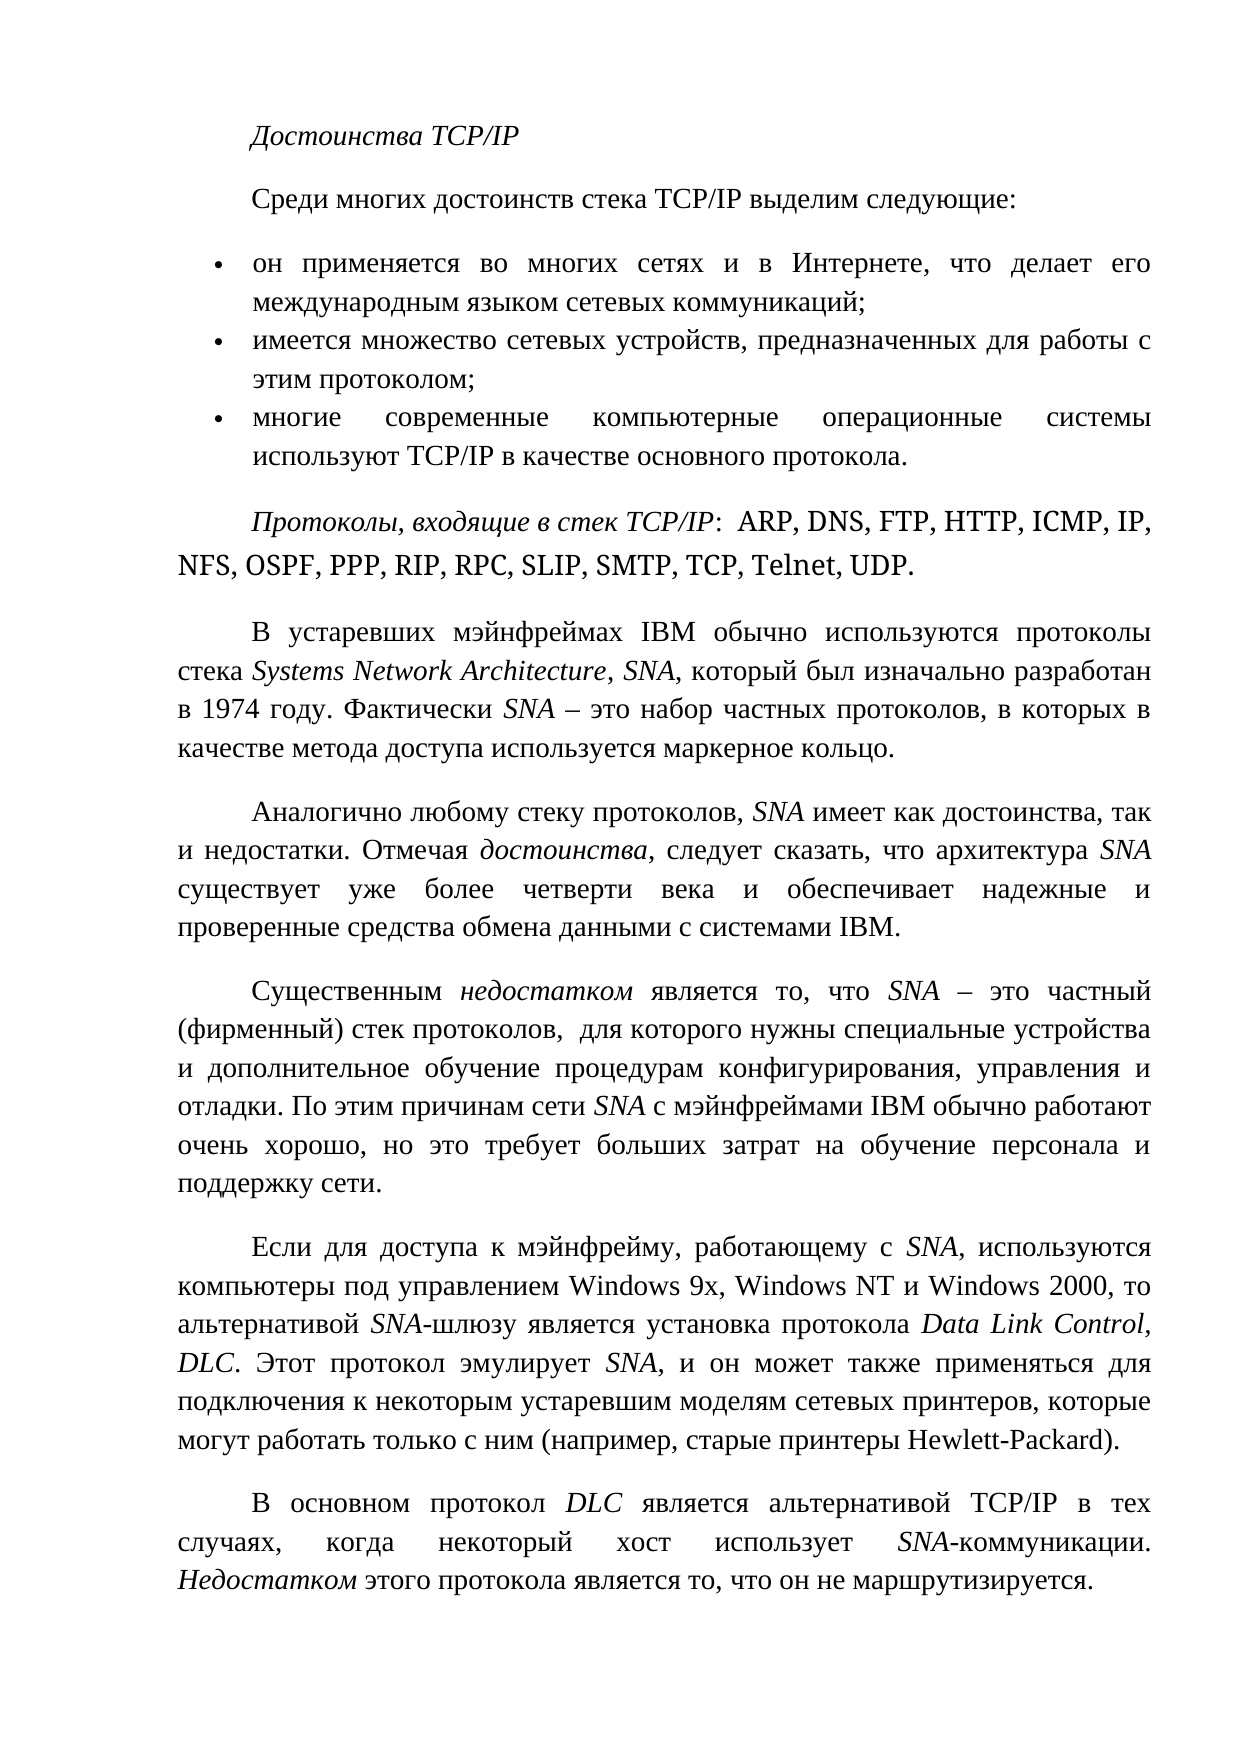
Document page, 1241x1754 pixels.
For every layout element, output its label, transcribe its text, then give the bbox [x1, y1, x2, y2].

text Если для доступа к мэйнфрейму, работающему с SNA, используются компьютеры под управлением Windows 9x, Windows NT и Windows 2000, то альтернативой SNA-шлюзу является установка протокола Data Link Control, DLC. Этот протокол эмулирует SNA, и он может также применяться для подключения к некоторым устаревшим моделям сетевых принтеров, которые могут работать только с ним (например, старые принтеры Hewlett-Packard). [177, 1229, 1152, 1455]
list он применяется во многих сетях и в Интернете, что делает его международным языком сетевых коммуникаций; [215, 245, 1152, 317]
text Существенным недостатком является то, что SNA – это частный (фирменный) стек протоколов, для которого нужны специальные устройства и дополнительное обучение процедурам конфигурирования, управления и отладки. По этим причинам сети SNA с мэйнфреймами IBM обычно работают очень хорошо, но это требует больших затрат на обучение персонала и поддержку сети. [177, 973, 1152, 1199]
text В основном протокол DLC является альтернативой TCP/IP в тех случаях, когда некоторый хост использует SNA-коммуникации. Недостатком этого протокола является то, что он не маршрутизируется. [177, 1485, 1152, 1596]
text Достоинства TCP/IP [177, 118, 1152, 152]
text В устаревших мэйнфреймах IBM обычно используются протоколы стека Systems Network Architecture, SNA, который был изначально разработан в 1974 году. Фактически SNA – это набор частных протоколов, в которых в качестве метода доступа используется маркерное кольцо. [177, 614, 1152, 764]
text Аналогично любому стеку протоколов, SNA имеет как достоинства, так и недостатки. Отмечая достоинства, следует сказать, что архитектура SNA существует уже более четверти века и обеспечивает надежные и проверенные средства обмена данными с системами IBM. [177, 794, 1152, 943]
text Протоколы, входящие в стек TCP/IP: ARP, DNS, FTP, HTTP, ICMP, IP, NFS, OSPF, РРР, RIP, RPC, SLIP, SMTP, TCP, Telnet, UDP. [177, 501, 1152, 584]
list имеется множество сетевых устройств, предназначенных для работы с этим протоколом; [215, 322, 1152, 394]
text Среди многих достоинств стека TCP/IP выделим следующие: [177, 182, 1152, 215]
list многие современные компьютерные операционные системы используют TCP/IP в качестве основного протокола. [215, 399, 1152, 471]
